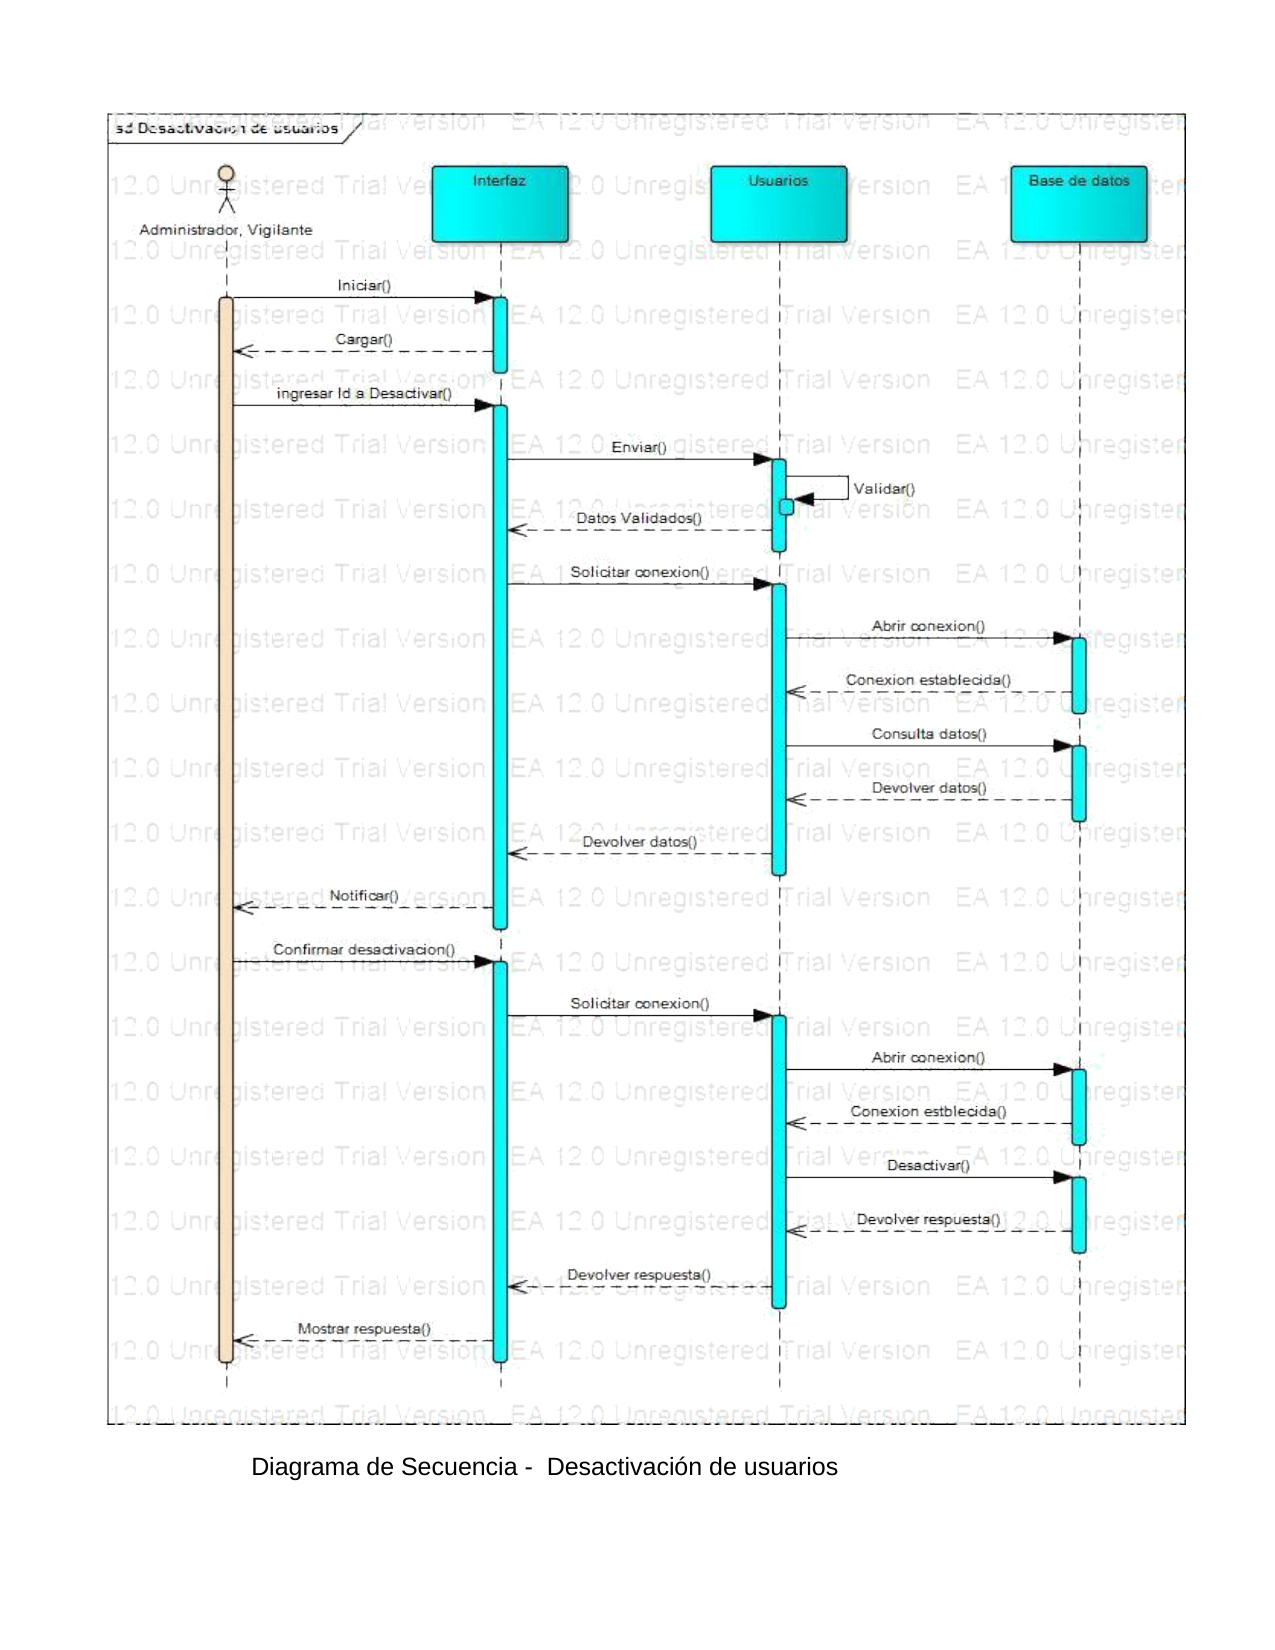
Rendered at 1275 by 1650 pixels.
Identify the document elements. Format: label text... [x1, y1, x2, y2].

picture [106, 112, 1186, 1425]
text Diagrama de Secuencia - Desactivación de usuarios [177, 1452, 1098, 1481]
